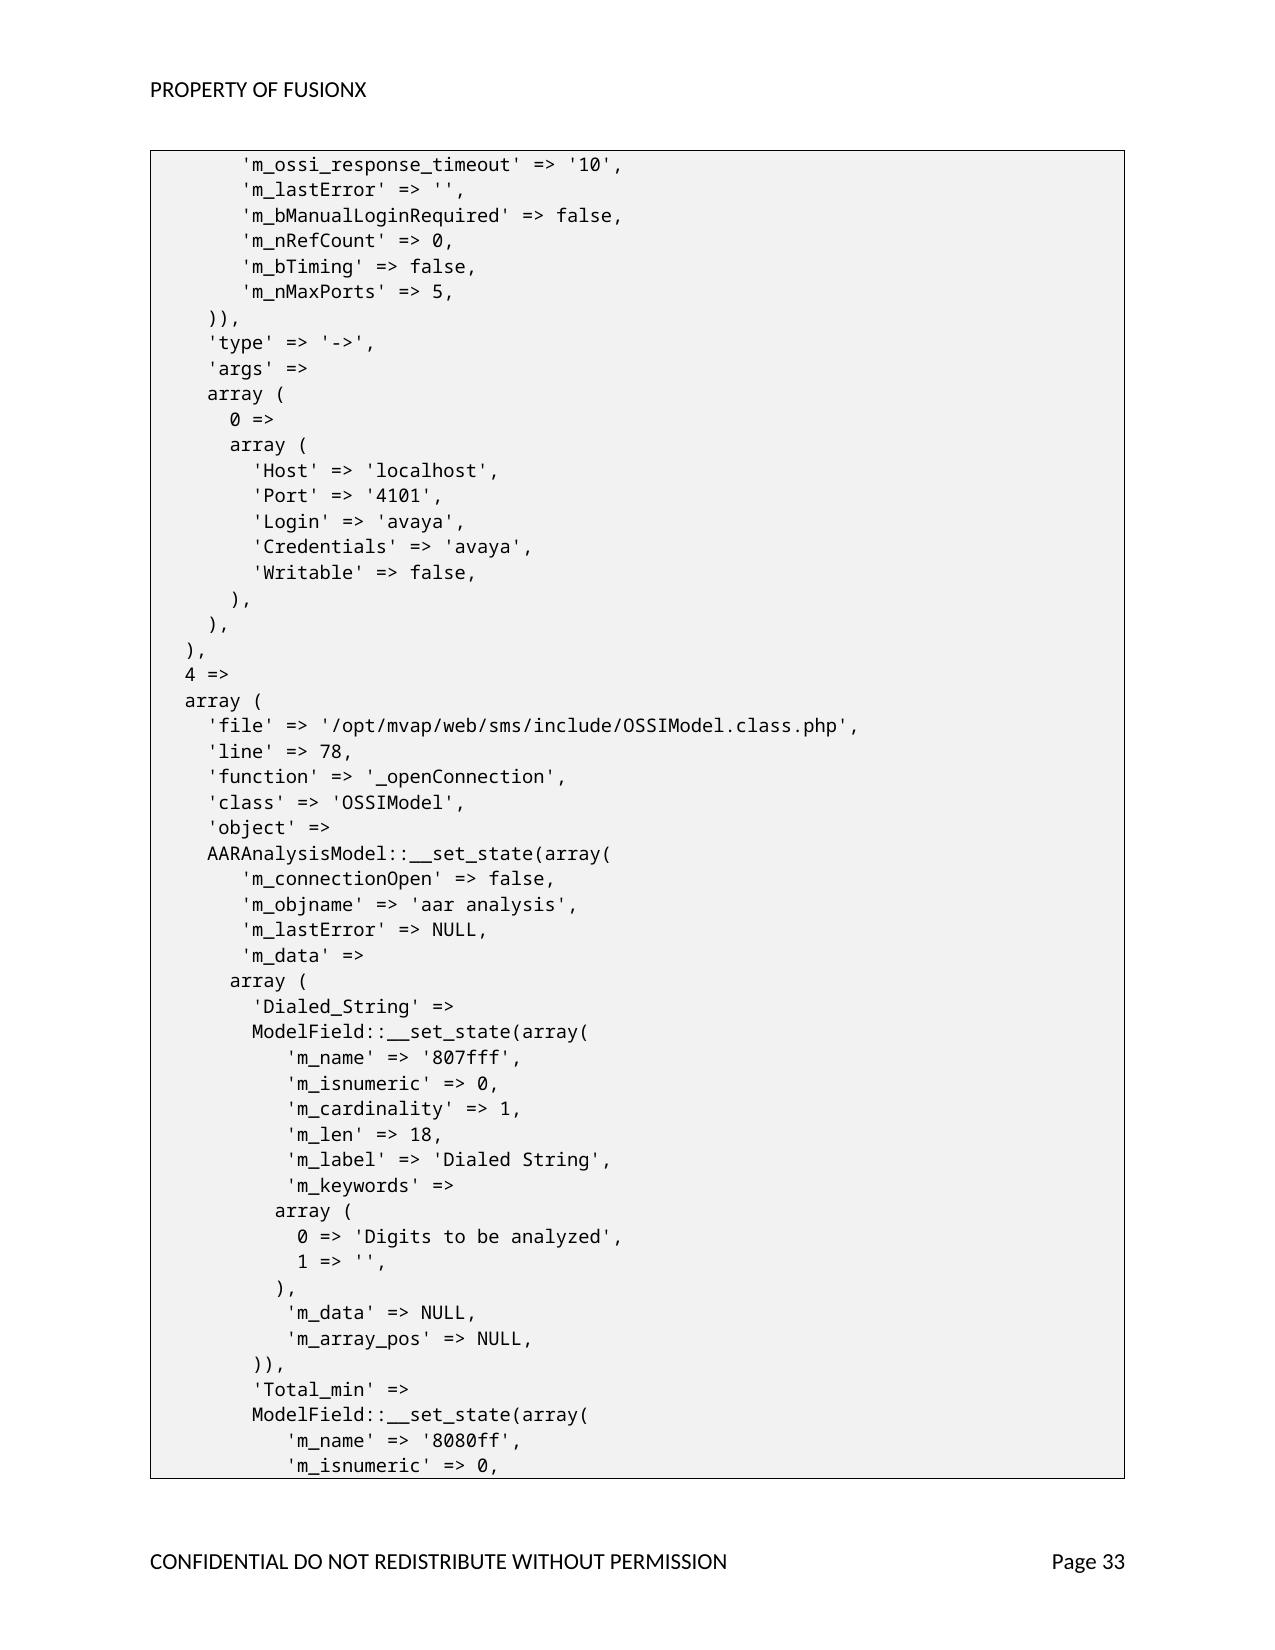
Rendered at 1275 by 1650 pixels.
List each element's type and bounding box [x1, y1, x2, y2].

table_header [151, 151, 1124, 1478]
